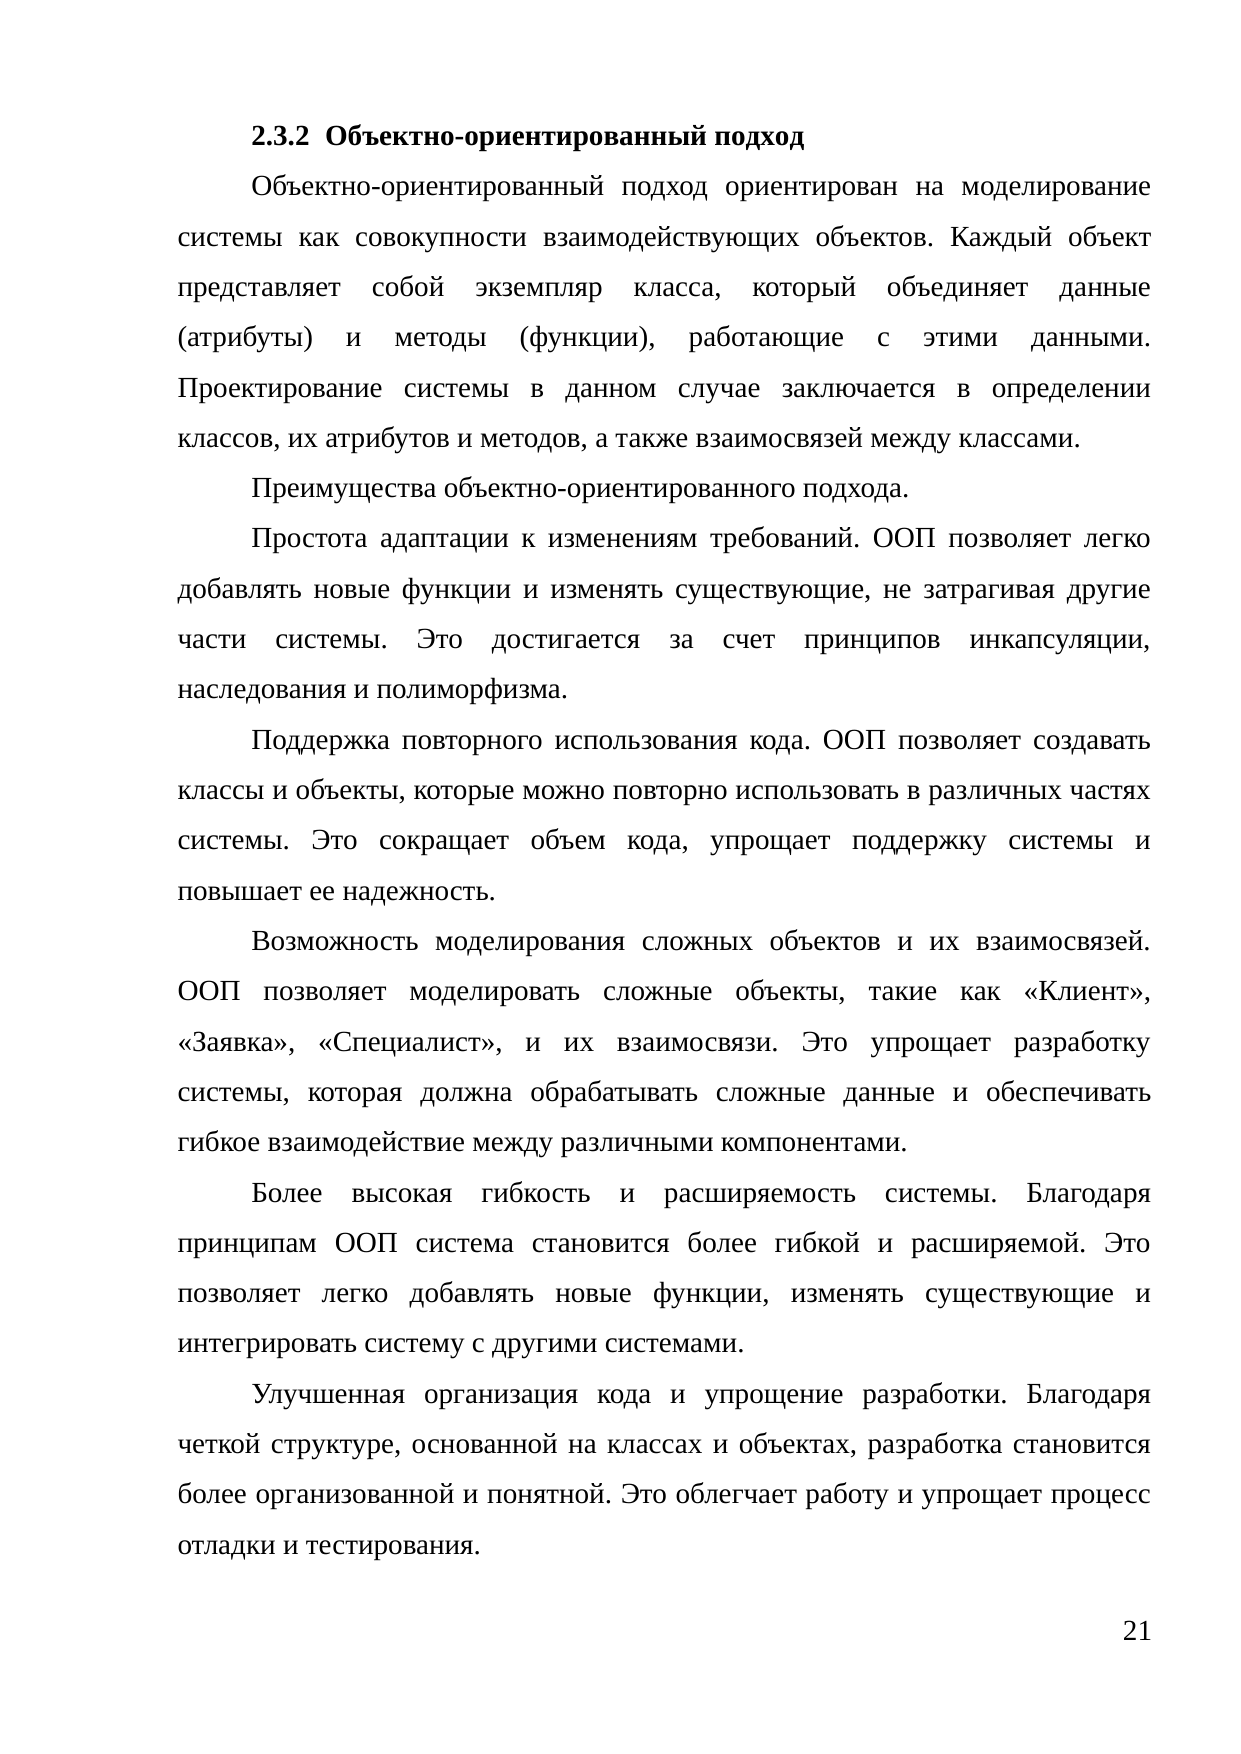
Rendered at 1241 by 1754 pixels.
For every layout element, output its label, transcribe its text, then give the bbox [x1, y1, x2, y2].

text Объектно-ориентированный подход [177, 118, 1152, 152]
text Более высокая гибкость и расширяемость системы. Благодаря принципам ООП система становится более гибкой и расширяемой. Это позволяет легко добавлять новые функции, изменять существующие и интегрировать систему с другими системами. [177, 1175, 1152, 1359]
text Простота адаптации к изменениям требований. ООП позволяет легко добавлять новые функции и изменять существующие, не затрагивая другие части системы. Это достигается за счет принципов инкапсуляции, наследования и полиморфизма. [177, 521, 1152, 705]
text Объектно-ориентированный подход ориентирован на моделирование системы как совокупности взаимодействующих объектов. Каждый объект представляет собой экземпляр класса, который объединяет данные (атрибуты) и методы (функции), работающие с этими данными. Проектирование системы в данном случае заключается в определении классов, их атрибутов и методов, а также взаимосвязей между классами. [177, 168, 1152, 453]
text Возможность моделирования сложных объектов и их взаимосвязей. ООП позволяет моделировать сложные объекты, такие как «Клиент», «Заявка», «Специалист», и их взаимосвязи. Это упрощает разработку системы, которая должна обрабатывать сложные данные и обеспечивать гибкое взаимодействие между различными компонентами. [177, 923, 1152, 1158]
text Преимущества объектно-ориентированного подхода. [177, 470, 1152, 504]
text Поддержка повторного использования кода. ООП позволяет создавать классы и объекты, которые можно повторно использовать в различных частях системы. Это сокращает объем кода, упрощает поддержку системы и повышает ее надежность. [177, 722, 1152, 906]
text Улучшенная организация кода и упрощение разработки. Благодаря четкой структуре, основанной на классах и объектах, разработка становится более организованной и понятной. Это облегчает работу и упрощает процесс отладки и тестирования. [177, 1376, 1152, 1560]
